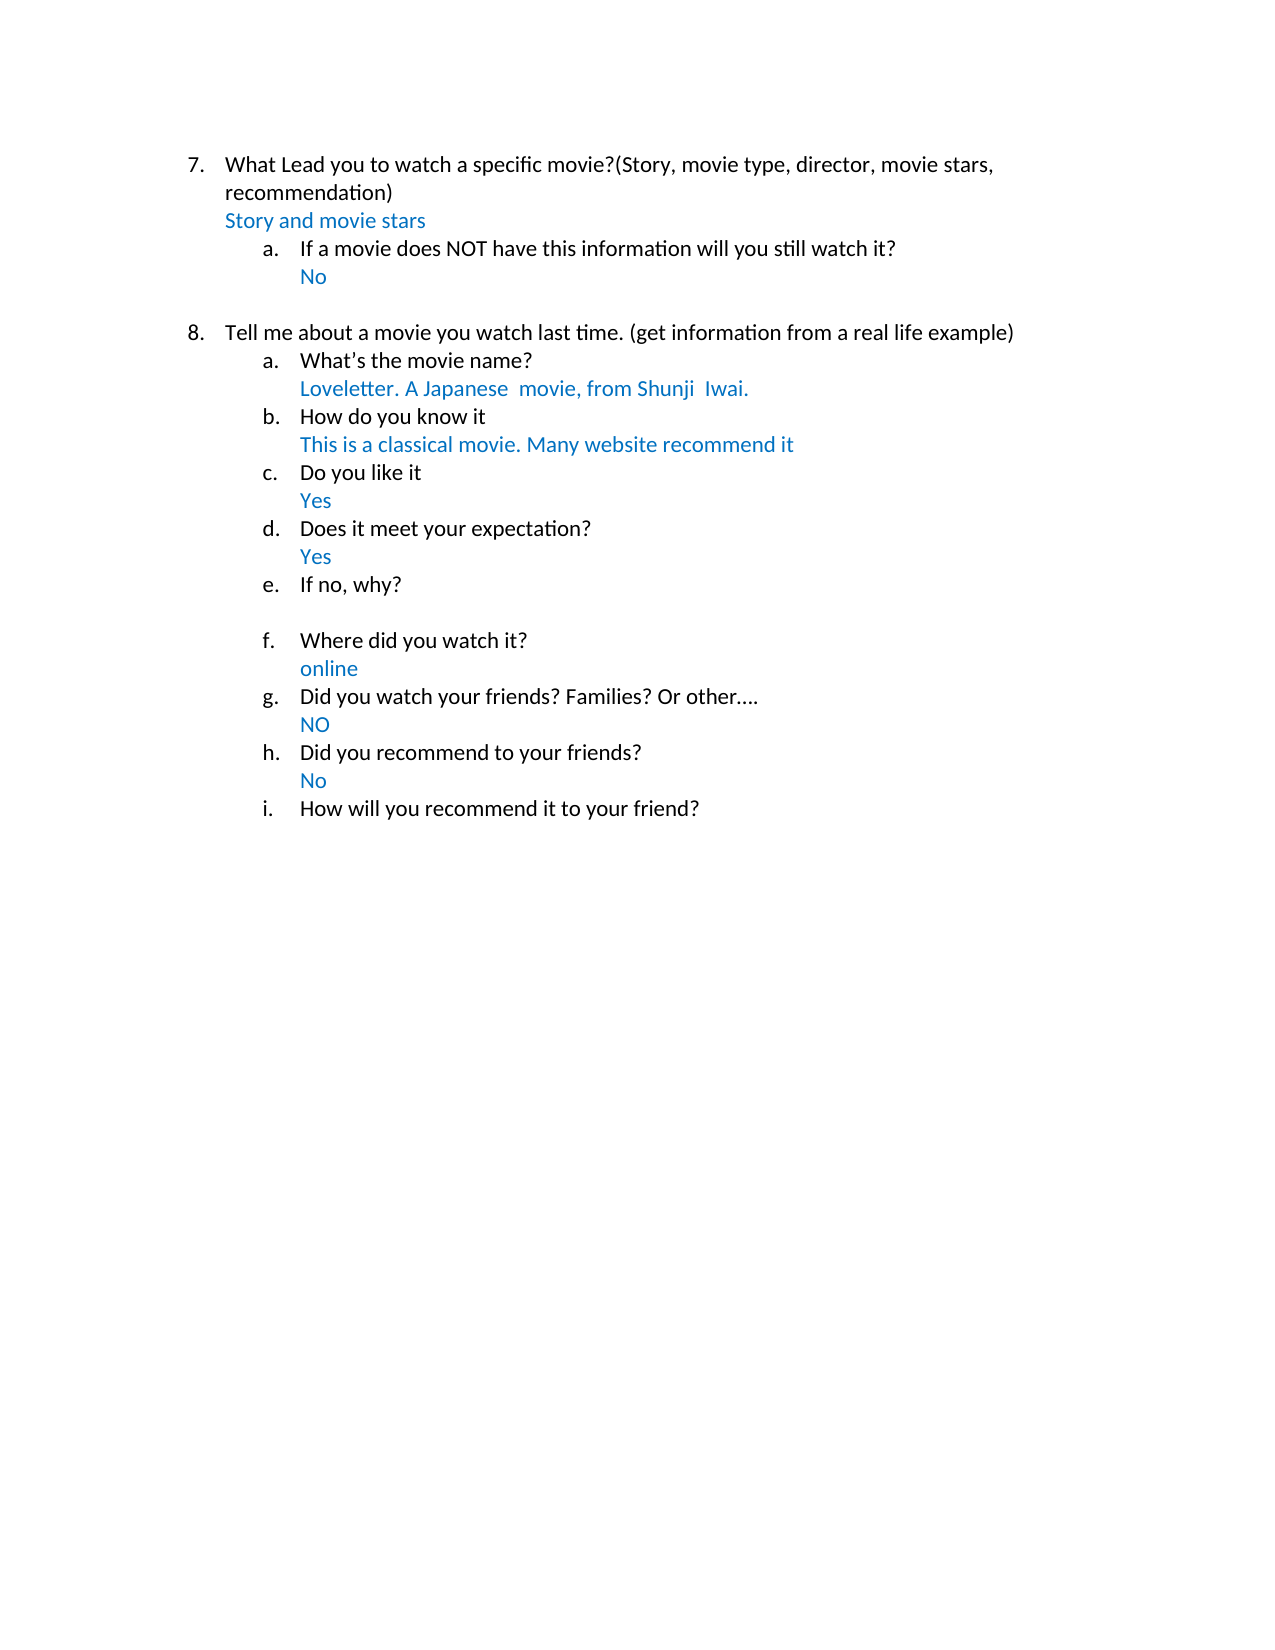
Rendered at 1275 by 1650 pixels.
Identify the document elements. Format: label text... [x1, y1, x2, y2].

list What Lead you to watch a specific movie?(Story, movie type, director, movie stars, recommendation) [187, 150, 1031, 206]
list Yes [300, 486, 1031, 514]
list How will you recommend it to your friend? [262, 794, 1031, 822]
list Do you like it [262, 458, 1031, 486]
list online [300, 654, 1031, 682]
list What’s the movie name? [262, 346, 1031, 374]
list Loveletter. A Japanese movie, from Shunji Iwai. [300, 374, 1031, 402]
list If no, why? [262, 570, 1031, 598]
list Did you recommend to your friends? [262, 738, 1031, 766]
list Does it meet your expectation? [262, 514, 1031, 542]
list No [300, 766, 1031, 794]
list Story and movie stars [225, 206, 1031, 234]
list If a movie does NOT have this information will you still watch it? [262, 234, 1031, 262]
list Tell me about a movie you watch last time. (get information from a real life example) [187, 318, 1031, 346]
list No [300, 262, 1031, 290]
list NO [300, 710, 1031, 738]
list Did you watch your friends? Families? Or other…. [262, 682, 1031, 710]
list Where did you watch it? [262, 626, 1031, 654]
list How do you know it [262, 402, 1031, 430]
list Yes [300, 542, 1031, 570]
list This is a classical movie. Many website recommend it [300, 430, 1031, 458]
